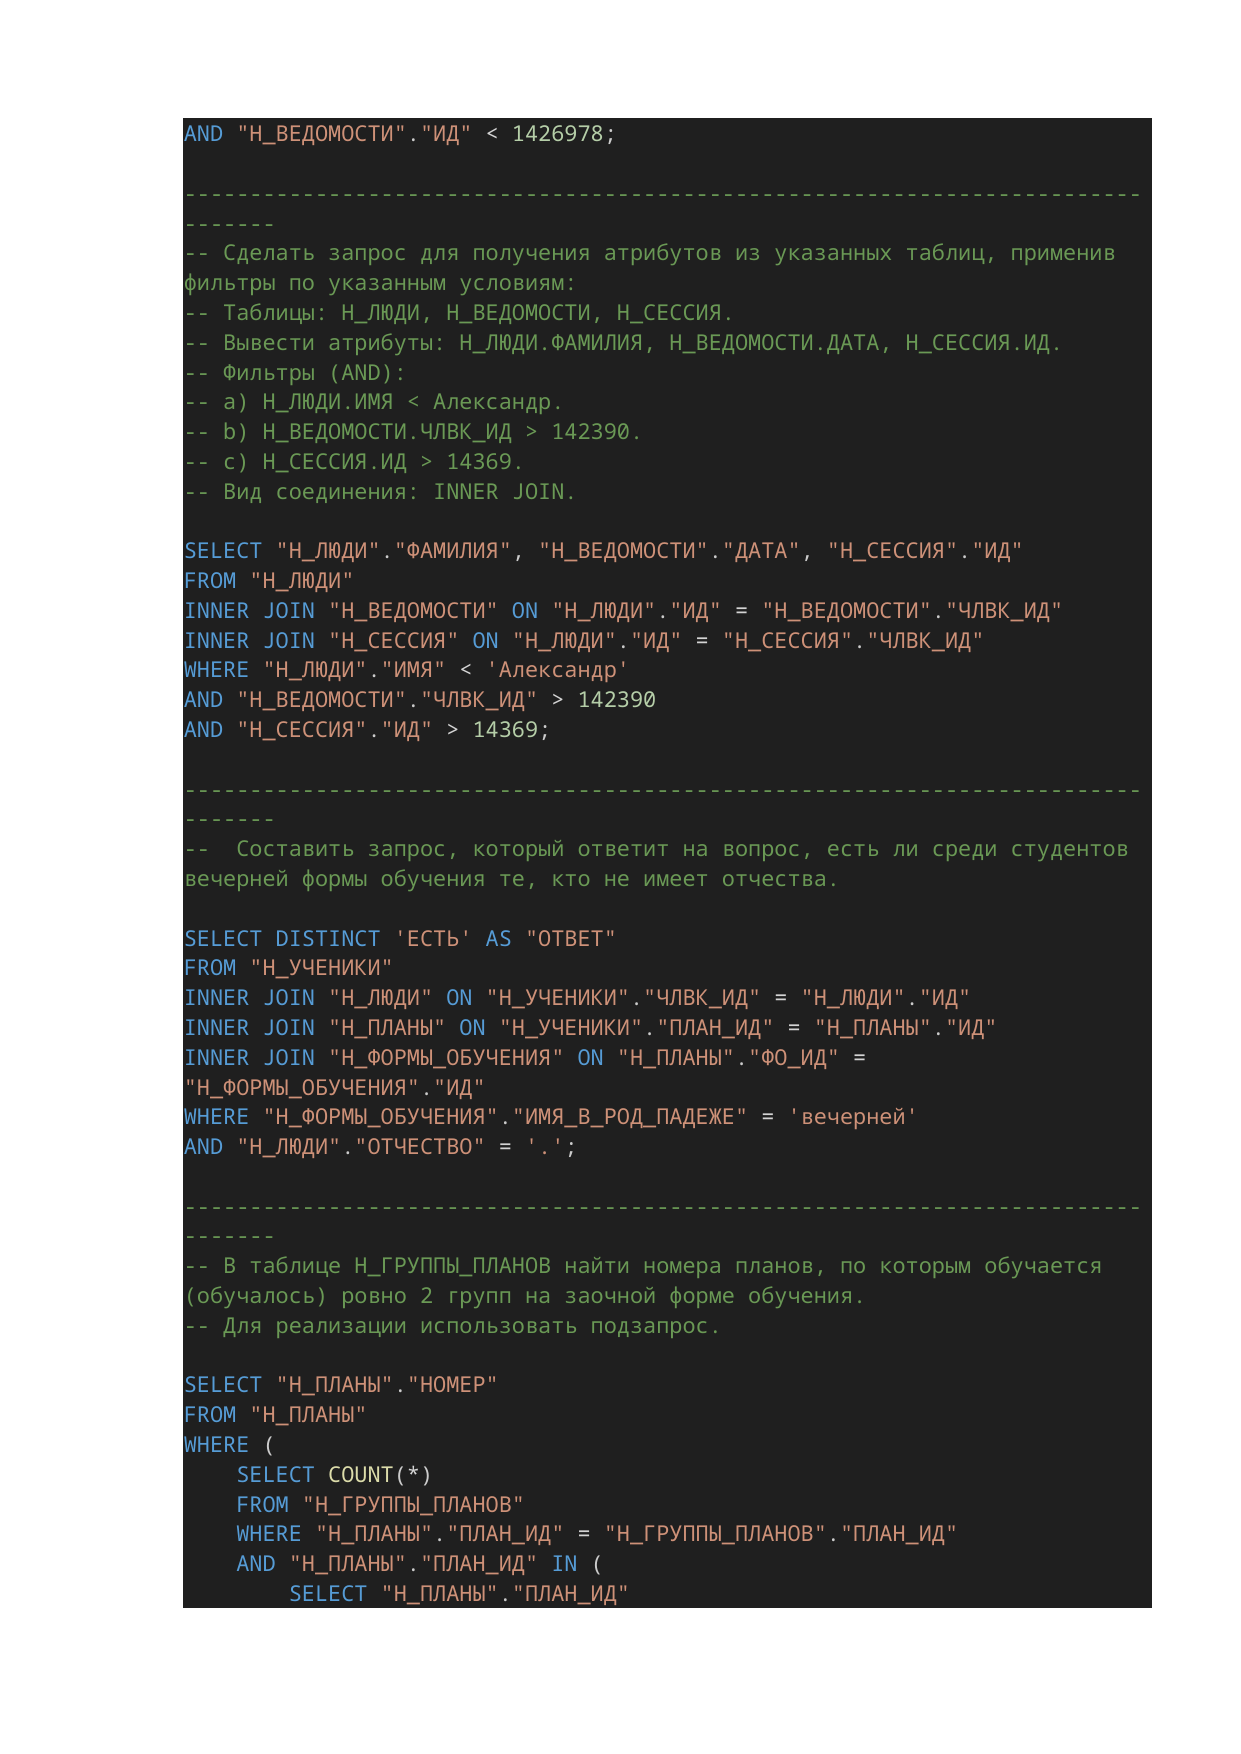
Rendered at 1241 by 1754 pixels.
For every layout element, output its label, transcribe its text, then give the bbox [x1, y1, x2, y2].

text -- Сделать запрос для получения атрибутов из указанных таблиц, применив фильтры по указанным условиям: [183, 237, 1152, 297]
text AND "Н_ВЕДОМОСТИ"."ИД" < 1426978; [183, 118, 1152, 148]
text SELECT "Н_ПЛАНЫ"."ПЛАН_ИД" [183, 1578, 1152, 1608]
text SELECT "Н_ЛЮДИ"."ФАМИЛИЯ", "Н_ВЕДОМОСТИ"."ДАТА", "Н_СЕССИЯ"."ИД" [183, 535, 1152, 565]
text -- c) Н_СЕССИЯ.ИД > 14369. [183, 446, 1152, 476]
text FROM "Н_ПЛАНЫ" [183, 1399, 1152, 1429]
text -- Вид соединения: INNER JOIN. [183, 476, 1152, 505]
text -- a) Н_ЛЮДИ.ИМЯ < Александр. [183, 386, 1152, 416]
text FROM "Н_УЧЕНИКИ" [183, 952, 1152, 982]
text AND "Н_ПЛАНЫ"."ПЛАН_ИД" IN ( [183, 1548, 1152, 1578]
text -------------------------------------------------------------------------------- [183, 1191, 1152, 1250]
text INNER JOIN "Н_СЕССИЯ" ON "Н_ЛЮДИ"."ИД" = "Н_СЕССИЯ"."ЧЛВК_ИД" [183, 624, 1152, 654]
text INNER JOIN "Н_ФОРМЫ_ОБУЧЕНИЯ" ON "Н_ПЛАНЫ"."ФО_ИД" = "Н_ФОРМЫ_ОБУЧЕНИЯ"."ИД" [183, 1042, 1152, 1101]
text FROM "Н_ЛЮДИ" [183, 565, 1152, 595]
text INNER JOIN "Н_ПЛАНЫ" ON "Н_УЧЕНИКИ"."ПЛАН_ИД" = "Н_ПЛАНЫ"."ИД" [183, 1012, 1152, 1042]
text -- Для реализации использовать подзапрос. [183, 1310, 1152, 1339]
text SELECT COUNT(*) [183, 1459, 1152, 1488]
text INNER JOIN "Н_ЛЮДИ" ON "Н_УЧЕНИКИ"."ЧЛВК_ИД" = "Н_ЛЮДИ"."ИД" [183, 982, 1152, 1012]
text -- В таблице Н_ГРУППЫ_ПЛАНОВ найти номера планов, по которым обучается (обучалось) ровно 2 групп на заочной форме обучения. [183, 1250, 1152, 1310]
text -- Вывести атрибуты: Н_ЛЮДИ.ФАМИЛИЯ, Н_ВЕДОМОСТИ.ДАТА, Н_СЕССИЯ.ИД. [183, 327, 1152, 356]
text SELECT DISTINCT 'ЕСТЬ' AS "ОТВЕТ" [183, 922, 1152, 952]
text WHERE "Н_ЛЮДИ"."ИМЯ" < 'Александр' [183, 654, 1152, 684]
text -------------------------------------------------------------------------------- [183, 773, 1152, 833]
text WHERE "Н_ПЛАНЫ"."ПЛАН_ИД" = "Н_ГРУППЫ_ПЛАНОВ"."ПЛАН_ИД" [183, 1518, 1152, 1548]
text AND "Н_ВЕДОМОСТИ"."ЧЛВК_ИД" > 142390 [183, 684, 1152, 714]
text WHERE "Н_ФОРМЫ_ОБУЧЕНИЯ"."ИМЯ_В_РОД_ПАДЕЖЕ" = 'вечерней' [183, 1101, 1152, 1131]
text FROM "Н_ГРУППЫ_ПЛАНОВ" [183, 1488, 1152, 1518]
text INNER JOIN "Н_ВЕДОМОСТИ" ON "Н_ЛЮДИ"."ИД" = "Н_ВЕДОМОСТИ"."ЧЛВК_ИД" [183, 595, 1152, 624]
text -- b) Н_ВЕДОМОСТИ.ЧЛВК_ИД > 142390. [183, 416, 1152, 446]
text -- Таблицы: Н_ЛЮДИ, Н_ВЕДОМОСТИ, Н_СЕССИЯ. [183, 297, 1152, 327]
text AND "Н_ЛЮДИ"."ОТЧЕСТВО" = '.'; [183, 1131, 1152, 1161]
text AND "Н_СЕССИЯ"."ИД" > 14369; [183, 714, 1152, 744]
text -- Составить запрос, который ответит на вопрос, есть ли среди студентов вечерней формы обучения те, кто не имеет отчества. [183, 833, 1152, 893]
text -------------------------------------------------------------------------------- [183, 178, 1152, 237]
text SELECT "Н_ПЛАНЫ"."НОМЕР" [183, 1369, 1152, 1399]
text WHERE ( [183, 1429, 1152, 1459]
text -- Фильтры (AND): [183, 356, 1152, 386]
